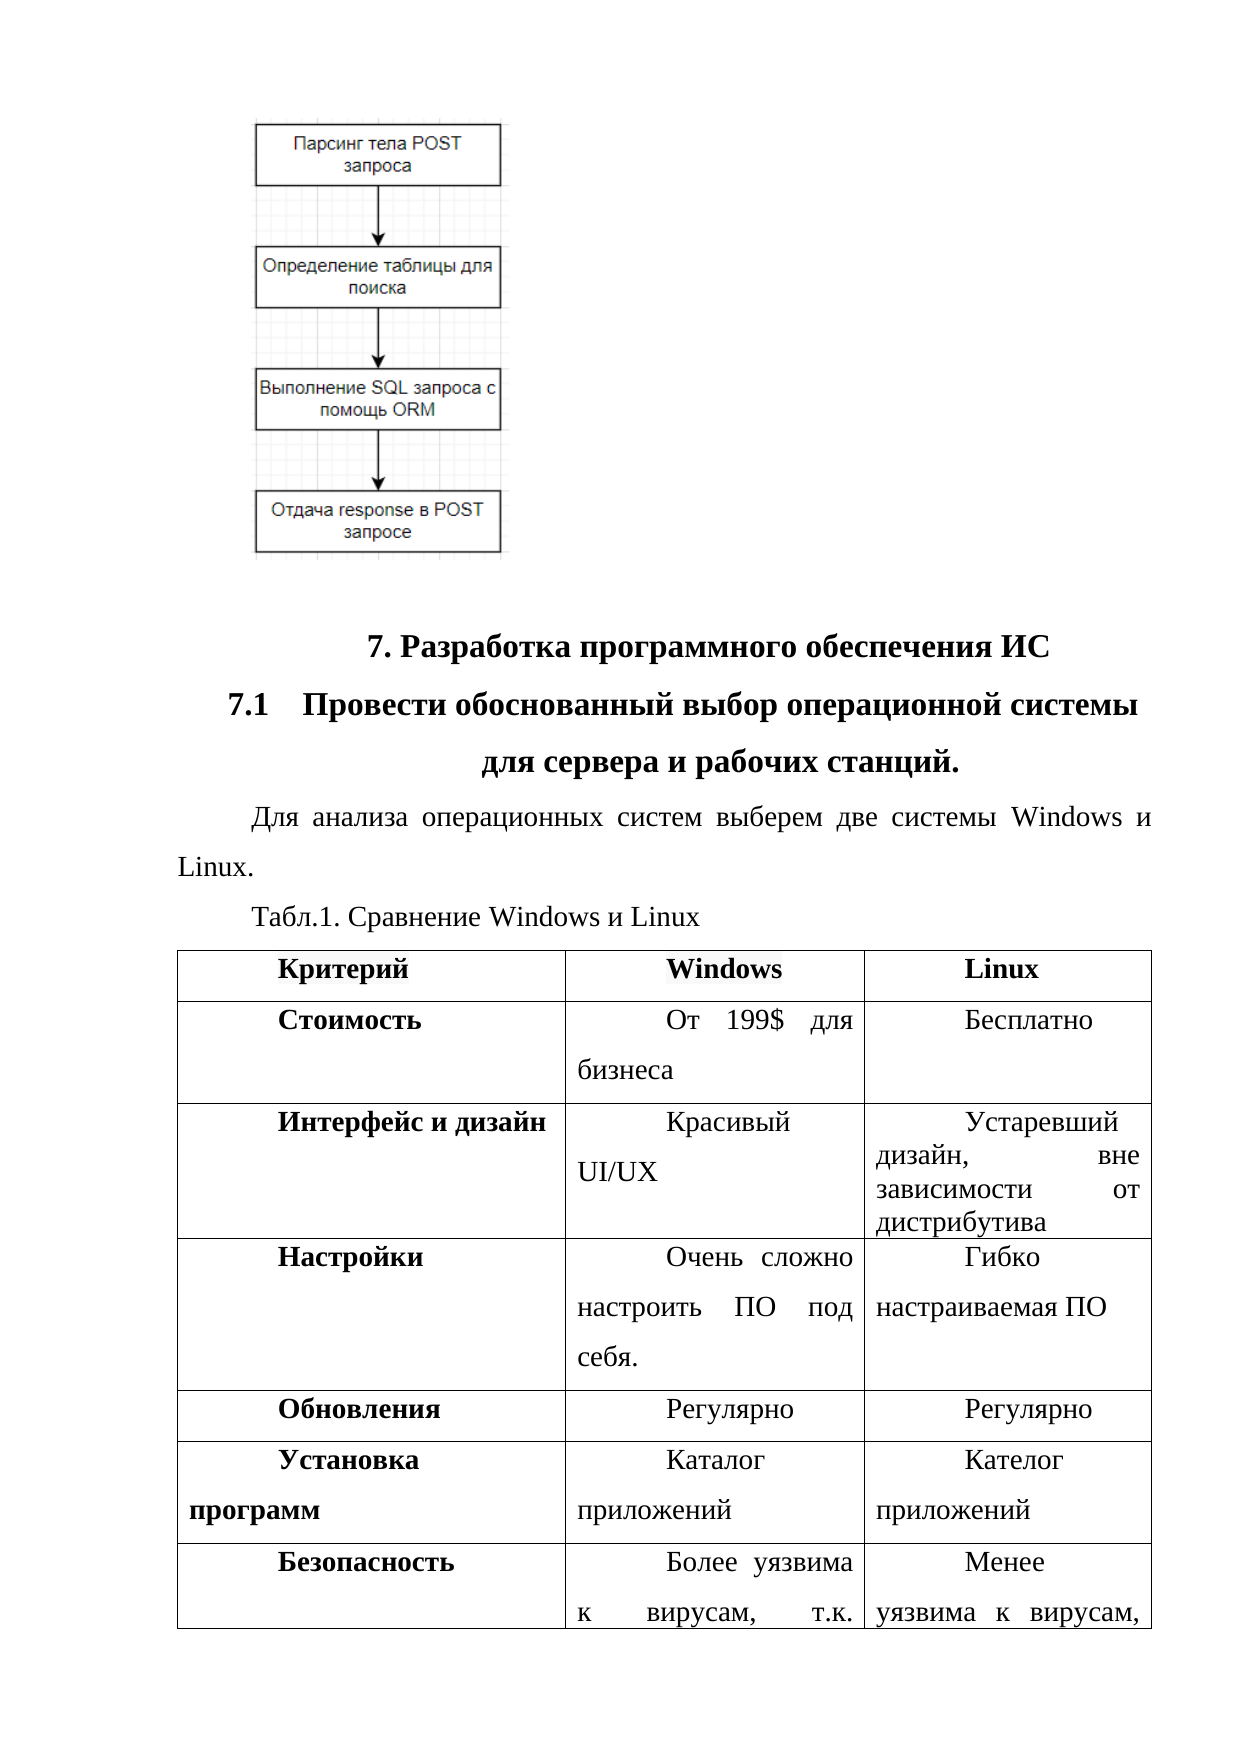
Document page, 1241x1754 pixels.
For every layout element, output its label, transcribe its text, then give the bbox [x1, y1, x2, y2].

table_cell От 199$ для бизнеса [566, 1002, 864, 1103]
text Табл.1. Сравнение Windows и Linux [177, 899, 1152, 933]
table_cell Установка программ [178, 1442, 565, 1543]
table_cell Очень сложно настроить ПО под себя. [566, 1239, 864, 1390]
table_cell Красивый UI/UX [566, 1104, 864, 1238]
table_header Linux [865, 951, 1151, 1001]
table_cell Безопасность [178, 1544, 565, 1627]
table_cell Кателог приложений [865, 1442, 1151, 1543]
subtitle Провести обоснованный выбор операционной системы для сервера и рабочих станций. [215, 684, 1152, 780]
table_cell Интерфейс и дизайн [178, 1104, 565, 1238]
table_cell Настройки [178, 1239, 565, 1390]
table_cell Бесплатно [865, 1002, 1151, 1103]
table_cell Гибко настраиваемая ПО [865, 1239, 1151, 1390]
table_cell Регулярно [865, 1391, 1151, 1441]
picture [251, 118, 510, 560]
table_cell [566, 1544, 864, 1627]
table_cell Обновления [178, 1391, 565, 1441]
table_header Windows [566, 951, 864, 1001]
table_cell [865, 1544, 1151, 1627]
table_cell Устаревший дизайн, вне зависимости от дистрибутива [865, 1104, 1151, 1238]
text Для анализа операционных систем выберем две системы Windows и Linux. [177, 799, 1152, 883]
subtitle 7. Разработка программного обеспечения ИС [177, 626, 1152, 665]
table_cell Каталог приложений [566, 1442, 864, 1543]
table_header Критерий [178, 951, 565, 1001]
table_cell Регулярно [566, 1391, 864, 1441]
table_cell Стоимость [178, 1002, 565, 1103]
